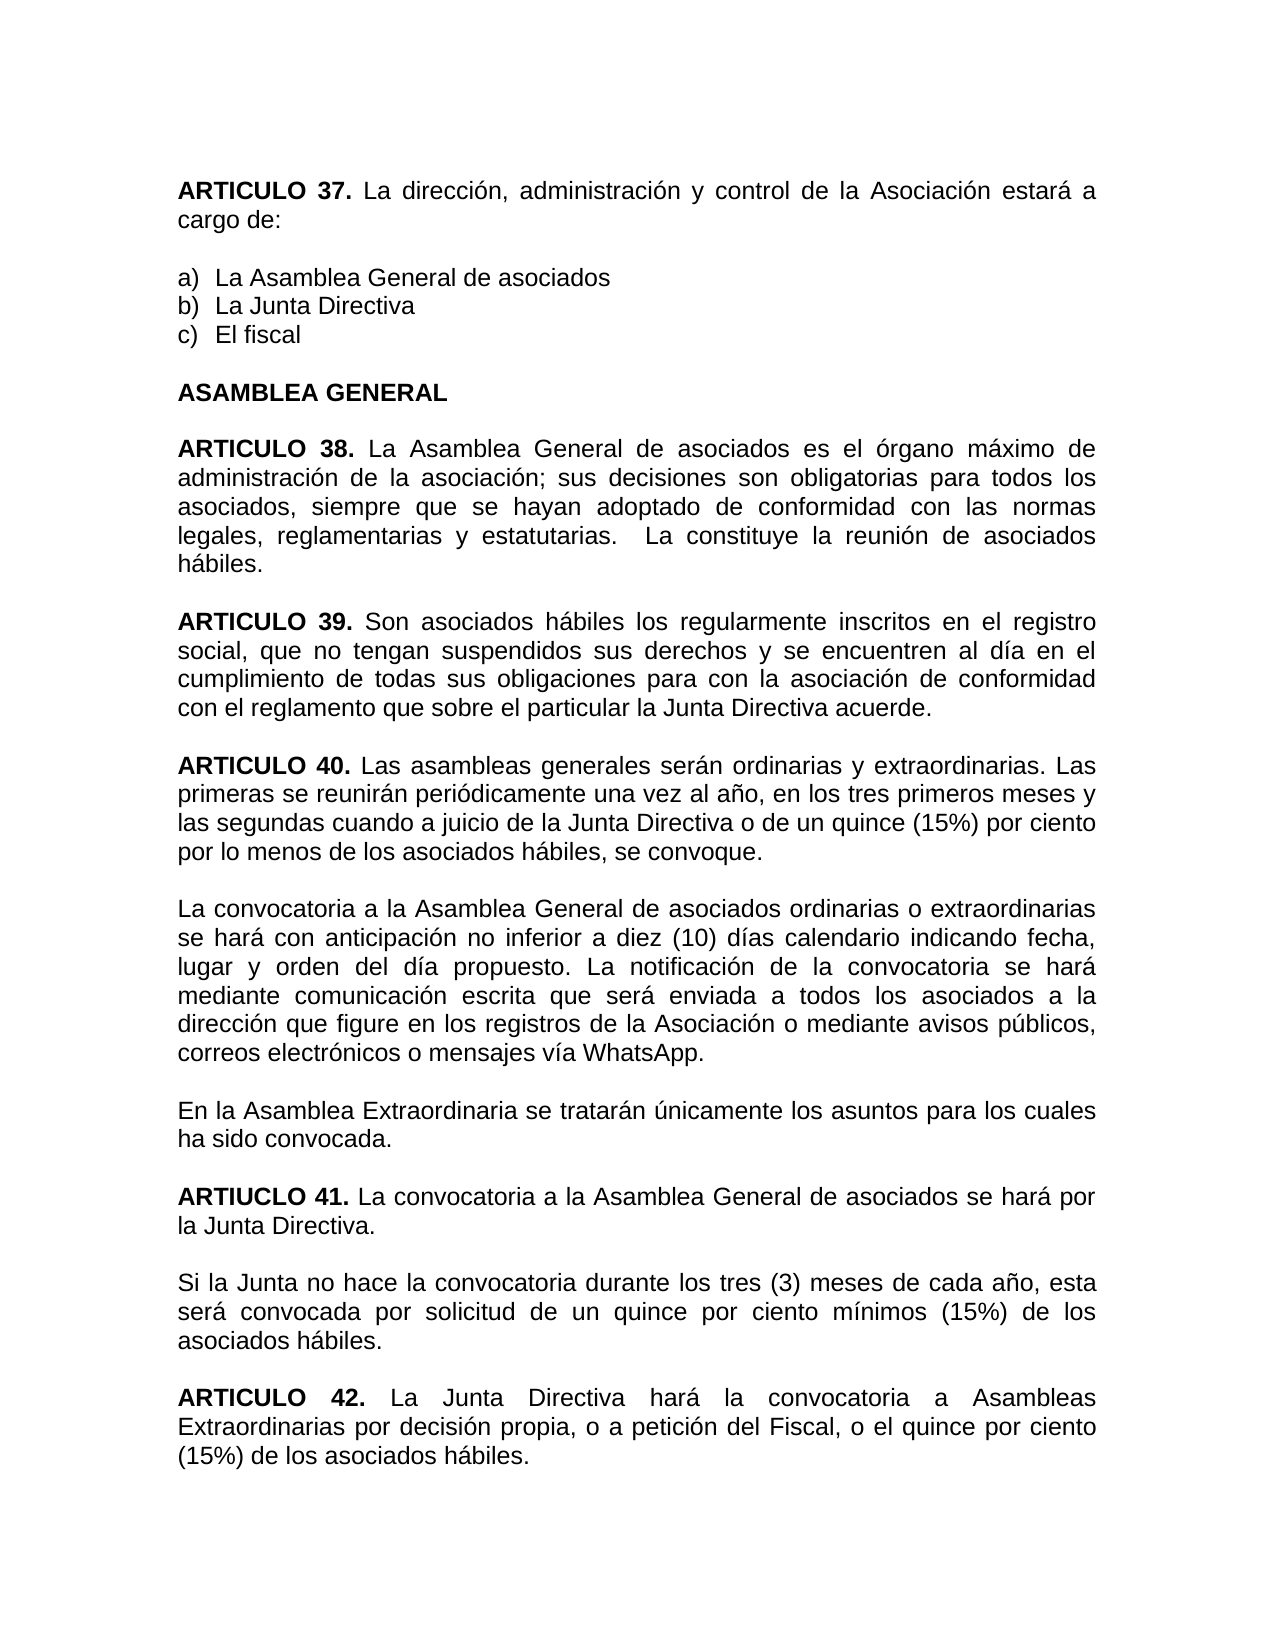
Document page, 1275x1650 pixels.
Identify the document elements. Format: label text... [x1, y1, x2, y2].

subtitle ASAMBLEA GENERAL [177, 378, 1098, 406]
list El fiscal [177, 320, 1098, 349]
text ARTICULO 40. Las asambleas generales serán ordinarias y extraordinarias. Las primeras se reunirán periódicamente una vez al año, en los tres primeros meses y las segundas cuando a juicio de la Junta Directiva o de un quince (15%) por ciento por lo menos de los asociados hábiles, se convoque. [177, 751, 1098, 866]
list La Asamblea General de asociados [177, 263, 1098, 291]
text En la Asamblea Extraordinaria se tratarán únicamente los asuntos para los cuales ha sido convocada. [177, 1096, 1098, 1153]
text ARTICULO 37. La dirección, administración y control de la Asociación estará a cargo de: [177, 176, 1098, 234]
text ARTICULO 39. Son asociados hábiles los regularmente inscritos en el registro social, que no tengan suspendidos sus derechos y se encuentren al día en el cumplimiento de todas sus obligaciones para con la asociación de conformidad con el reglamento que sobre el particular la Junta Directiva acuerde. [177, 607, 1098, 722]
text La convocatoria a la Asamblea General de asociados ordinarias o extraordinarias se hará con anticipación no inferior a diez (10) días calendario indicando fecha, lugar y orden del día propuesto. La notificación de la convocatoria se hará mediante comunicación escrita que será enviada a todos los asociados a la dirección que figure en los registros de la Asociación o mediante avisos públicos, correos electrónicos o mensajes vía WhatsApp. [177, 894, 1098, 1067]
text ARTIUCLO 41. La convocatoria a la Asamblea General de asociados se hará por la Junta Directiva. [177, 1182, 1098, 1239]
text ARTICULO 38. La Asamblea General de asociados es el órgano máximo de administración de la asociación; sus decisiones son obligatorias para todos los asociados, siempre que se hayan adoptado de conformidad con las normas legales, reglamentarias y estatutarias. La constituye la reunión de asociados hábiles. [177, 434, 1098, 578]
text ARTICULO 42. La Junta Directiva hará la convocatoria a Asambleas Extraordinarias por decisión propia, o a petición del Fiscal, o el quince por ciento (15%) de los asociados hábiles. [177, 1383, 1098, 1469]
list La Junta Directiva [177, 291, 1098, 320]
text Si la Junta no hace la convocatoria durante los tres (3) meses de cada año, esta será convocada por solicitud de un quince por ciento mínimos (15%) de los asociados hábiles. [177, 1268, 1098, 1354]
